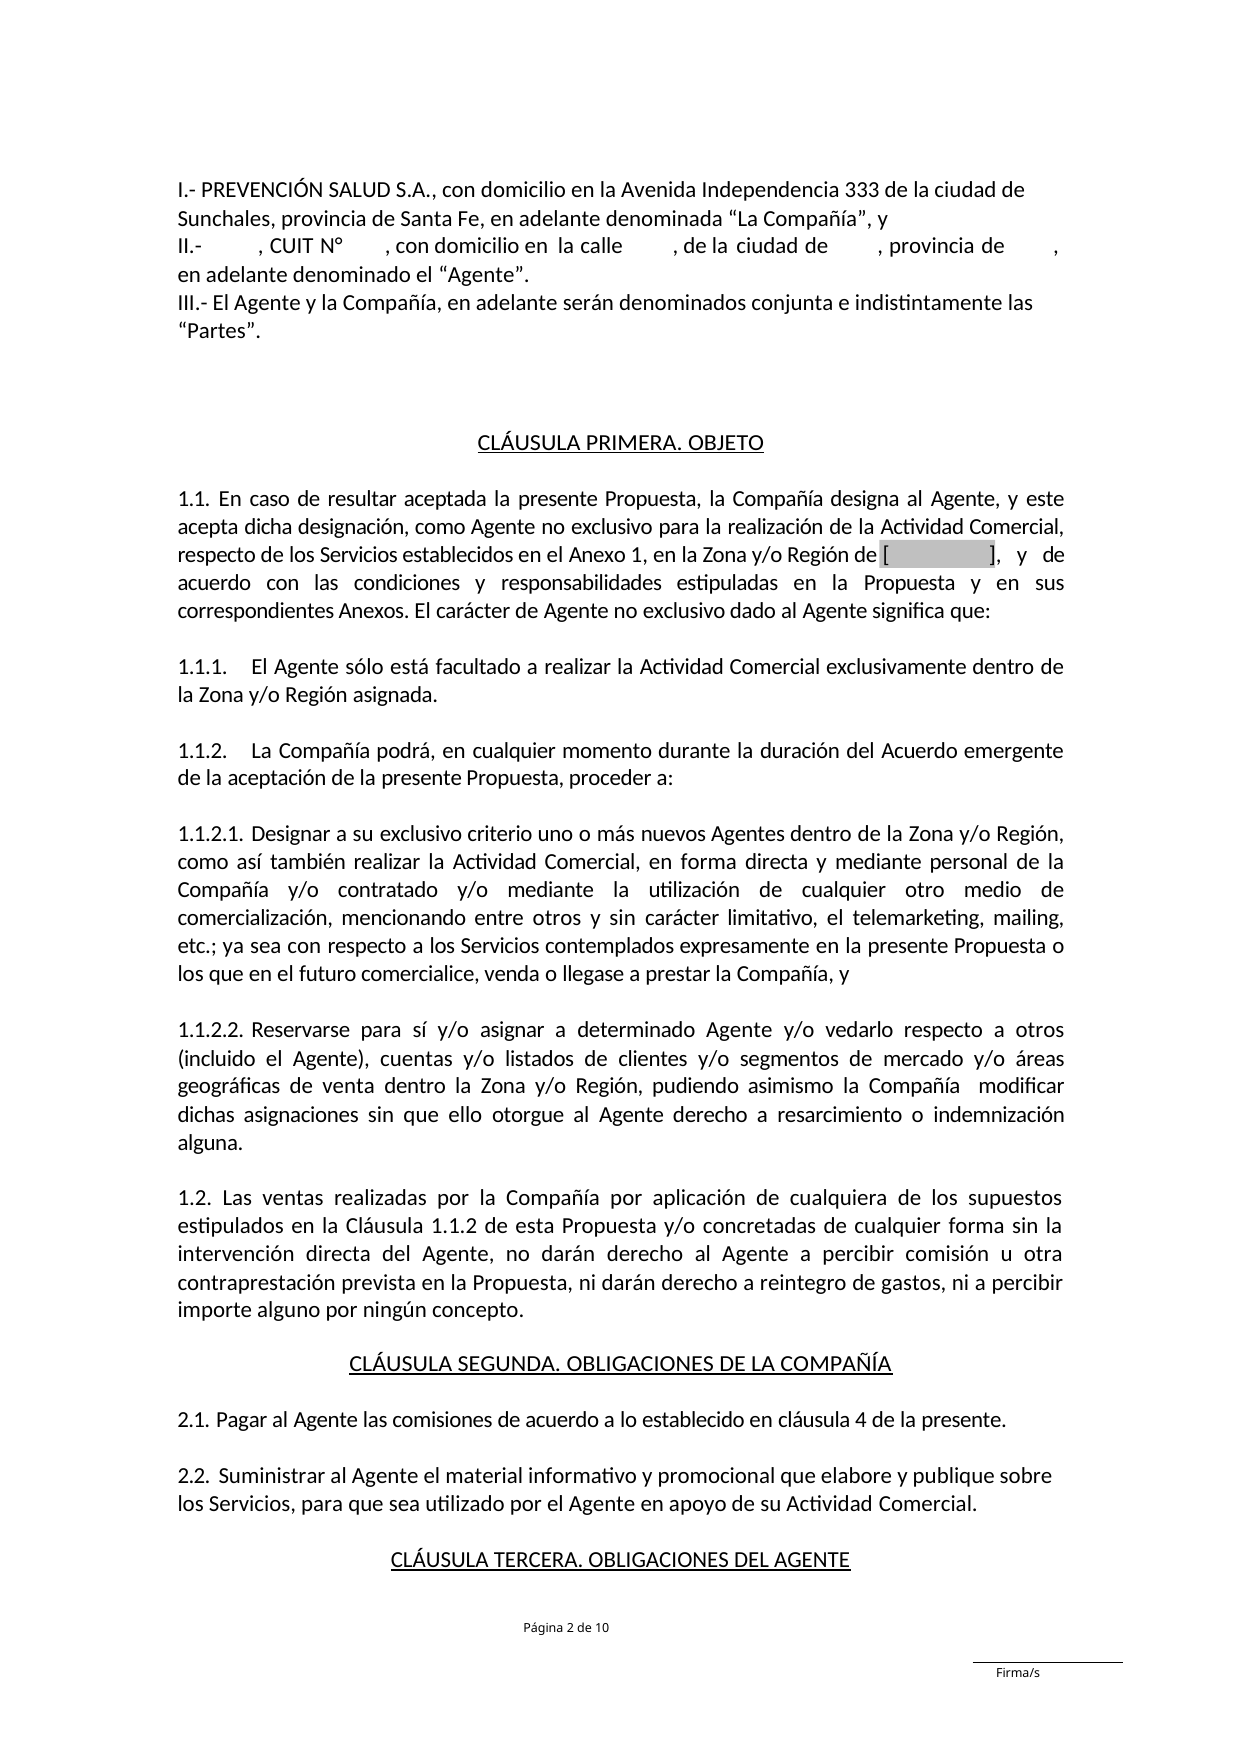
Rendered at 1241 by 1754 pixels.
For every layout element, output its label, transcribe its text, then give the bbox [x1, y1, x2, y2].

text Página 2 de 10 [175, 1619, 957, 1637]
list Pagar al Agente las comisiones de acuerdo a lo establecido en cláusula 4 de la presente. [177, 1405, 1076, 1433]
text III.- El Agente y la Compañía, en adelante serán denominados conjunta e indistintamente las “Partes”. [177, 288, 1076, 344]
list En caso de resultar aceptada la presente Propuesta, la Compañía designa al Agente, y este acepta dicha designación, como Agente no exclusivo para la realización de la Actividad Comercial, respecto de los Servicios establecidos en el Anexo 1, en la Zona y/o Región de [ ], y de acuerdo con las condiciones y responsabilidades estipuladas en la Propuesta y en sus correspondientes Anexos. El carácter de Agente no exclusivo dado al Agente significa que: [177, 484, 1064, 624]
text CLÁUSULA TERCERA. OBLIGACIONES DEL AGENTE [262, 1545, 979, 1573]
text CLÁUSULA PRIMERA. OBJETO [262, 428, 980, 456]
list La Compañía podrá, en cualquier momento durante la duración del Acuerdo emergente de la aceptación de la presente Propuesta, proceder a: [177, 736, 1064, 791]
list Suministrar al Agente el material informativo y promocional que elabore y publique sobre los Servicios, para que sea utilizado por el Agente en apoyo de su Actividad Comercial. [177, 1461, 1064, 1517]
text CLÁUSULA SEGUNDA. OBLIGACIONES DE LA COMPAÑÍA [262, 1349, 979, 1377]
list Designar a su exclusivo criterio uno o más nuevos Agentes dentro de la Zona y/o Región, como así también realizar la Actividad Comercial, en forma directa y mediante personal de la Compañía y/o contratado y/o mediante la utilización de cualquier otro medio de comercialización, mencionando entre otros y sin carácter limitativo, el telemarketing, mailing, etc.; ya sea con respecto a los Servicios contemplados expresamente en la presente Propuesta o los que en el futuro comercialice, venda o llegase a prestar la Compañía, y [177, 819, 1064, 987]
text II.- , CUIT N° , con domicilio en la calle , de la ciudad de , provincia de , en adelante denominado el “Agente”. [177, 232, 1059, 288]
text 1.2. Las ventas realizadas por la Compañía por aplicación de cualquiera de los supuestos estipulados en la Cláusula 1.1.2 de esta Propuesta y/o concretadas de cualquier forma sin la intervención directa del Agente, no darán derecho al Agente a percibir comisión u otra contraprestación prevista en la Propuesta, ni darán derecho a reintegro de gastos, ni a percibir importe alguno por ningún concepto. [177, 1183, 1064, 1324]
list El Agente sólo está facultado a realizar la Actividad Comercial exclusivamente dentro de la Zona y/o Región asignada. [177, 652, 1064, 708]
text I.- PREVENCIÓN SALUD S.A., con domicilio en la Avenida Independencia 333 de la ciudad de Sunchales, provincia de Santa Fe, en adelante denominada “La Compañía”, y [177, 176, 1076, 232]
list Reservarse para sí y/o asignar a determinado Agente y/o vedarlo respecto a otros (incluido el Agente), cuentas y/o listados de clientes y/o segmentos de mercado y/o áreas geográficas de venta dentro la Zona y/o Región, pudiendo asimismo la Compañía modificar dichas asignaciones sin que ello otorgue al Agente derecho a resarcimiento o indemnización alguna. [177, 1016, 1065, 1156]
